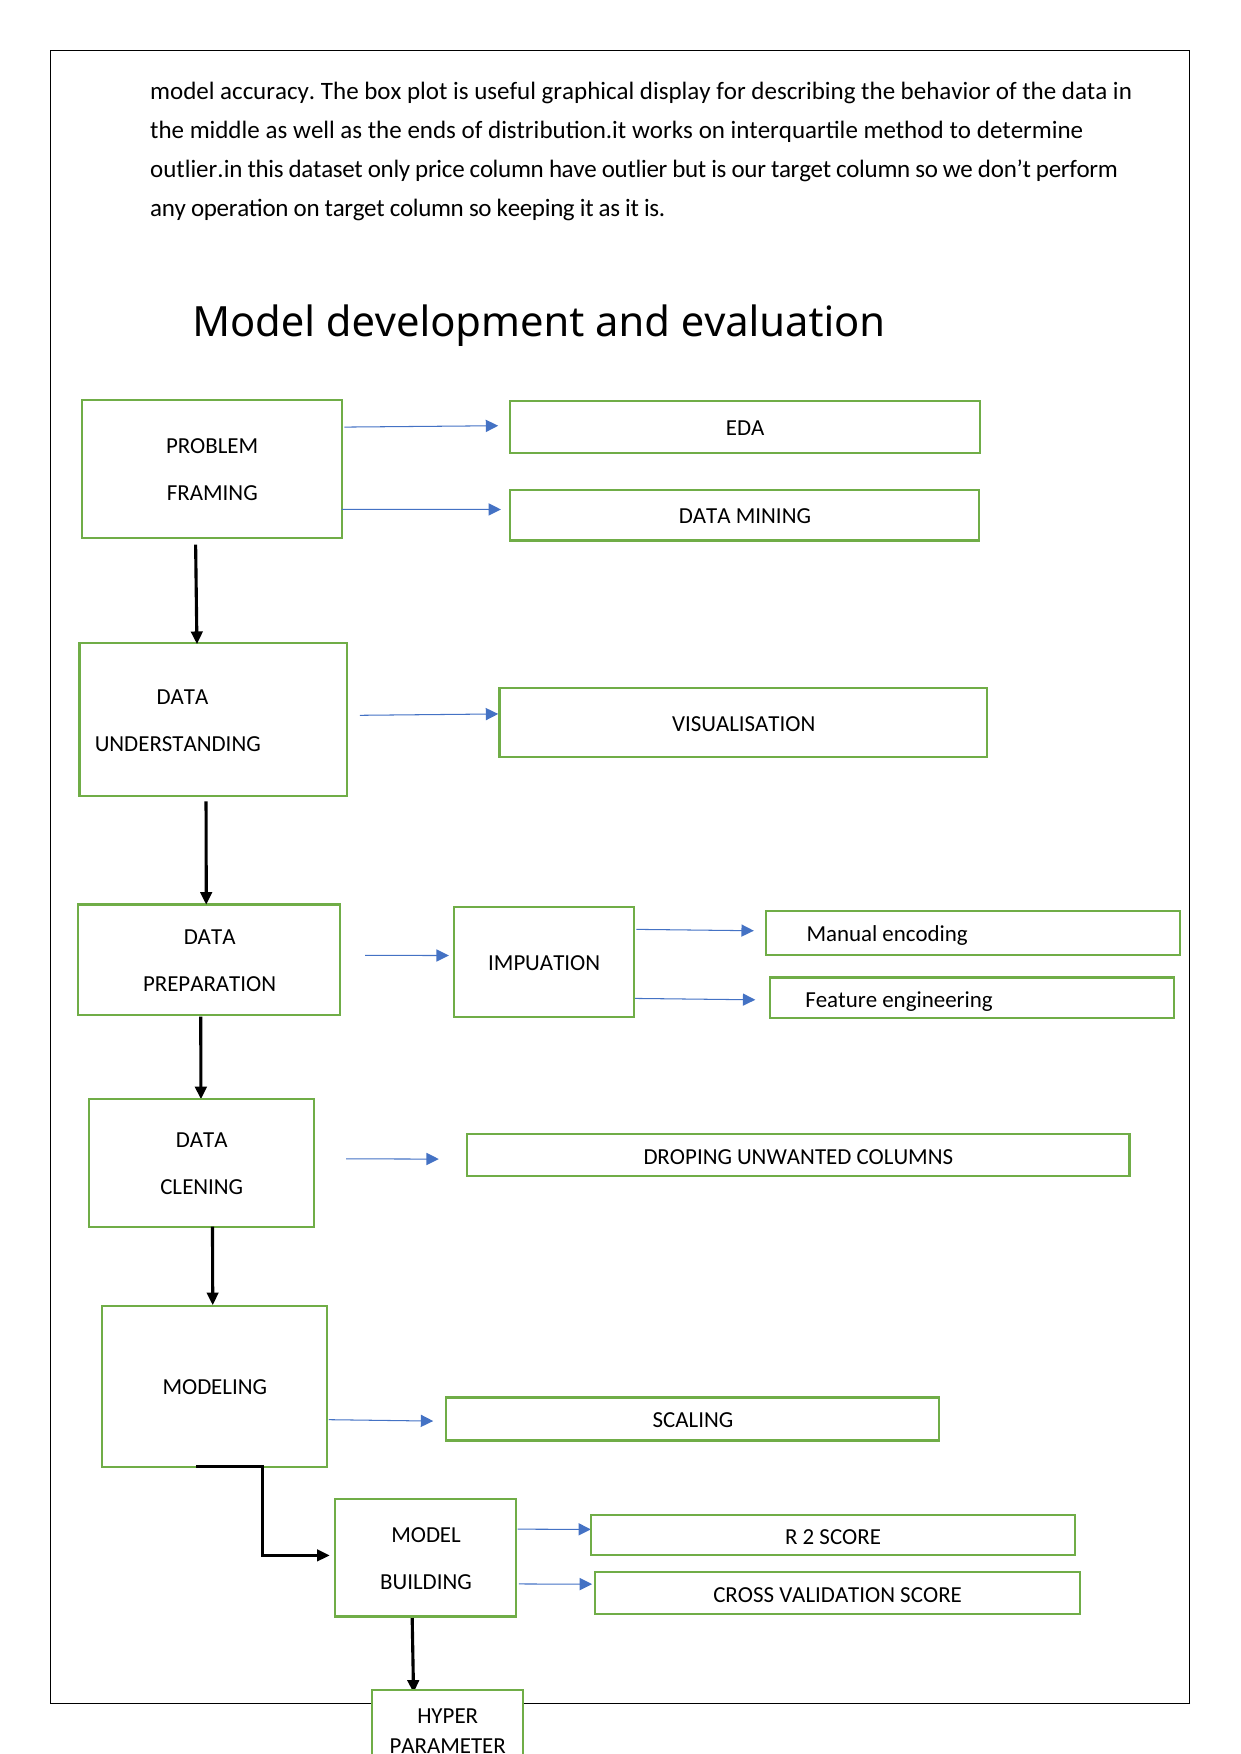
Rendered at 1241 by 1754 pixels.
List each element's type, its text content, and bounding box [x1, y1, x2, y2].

text Model development and evaluation [75, 292, 1165, 349]
